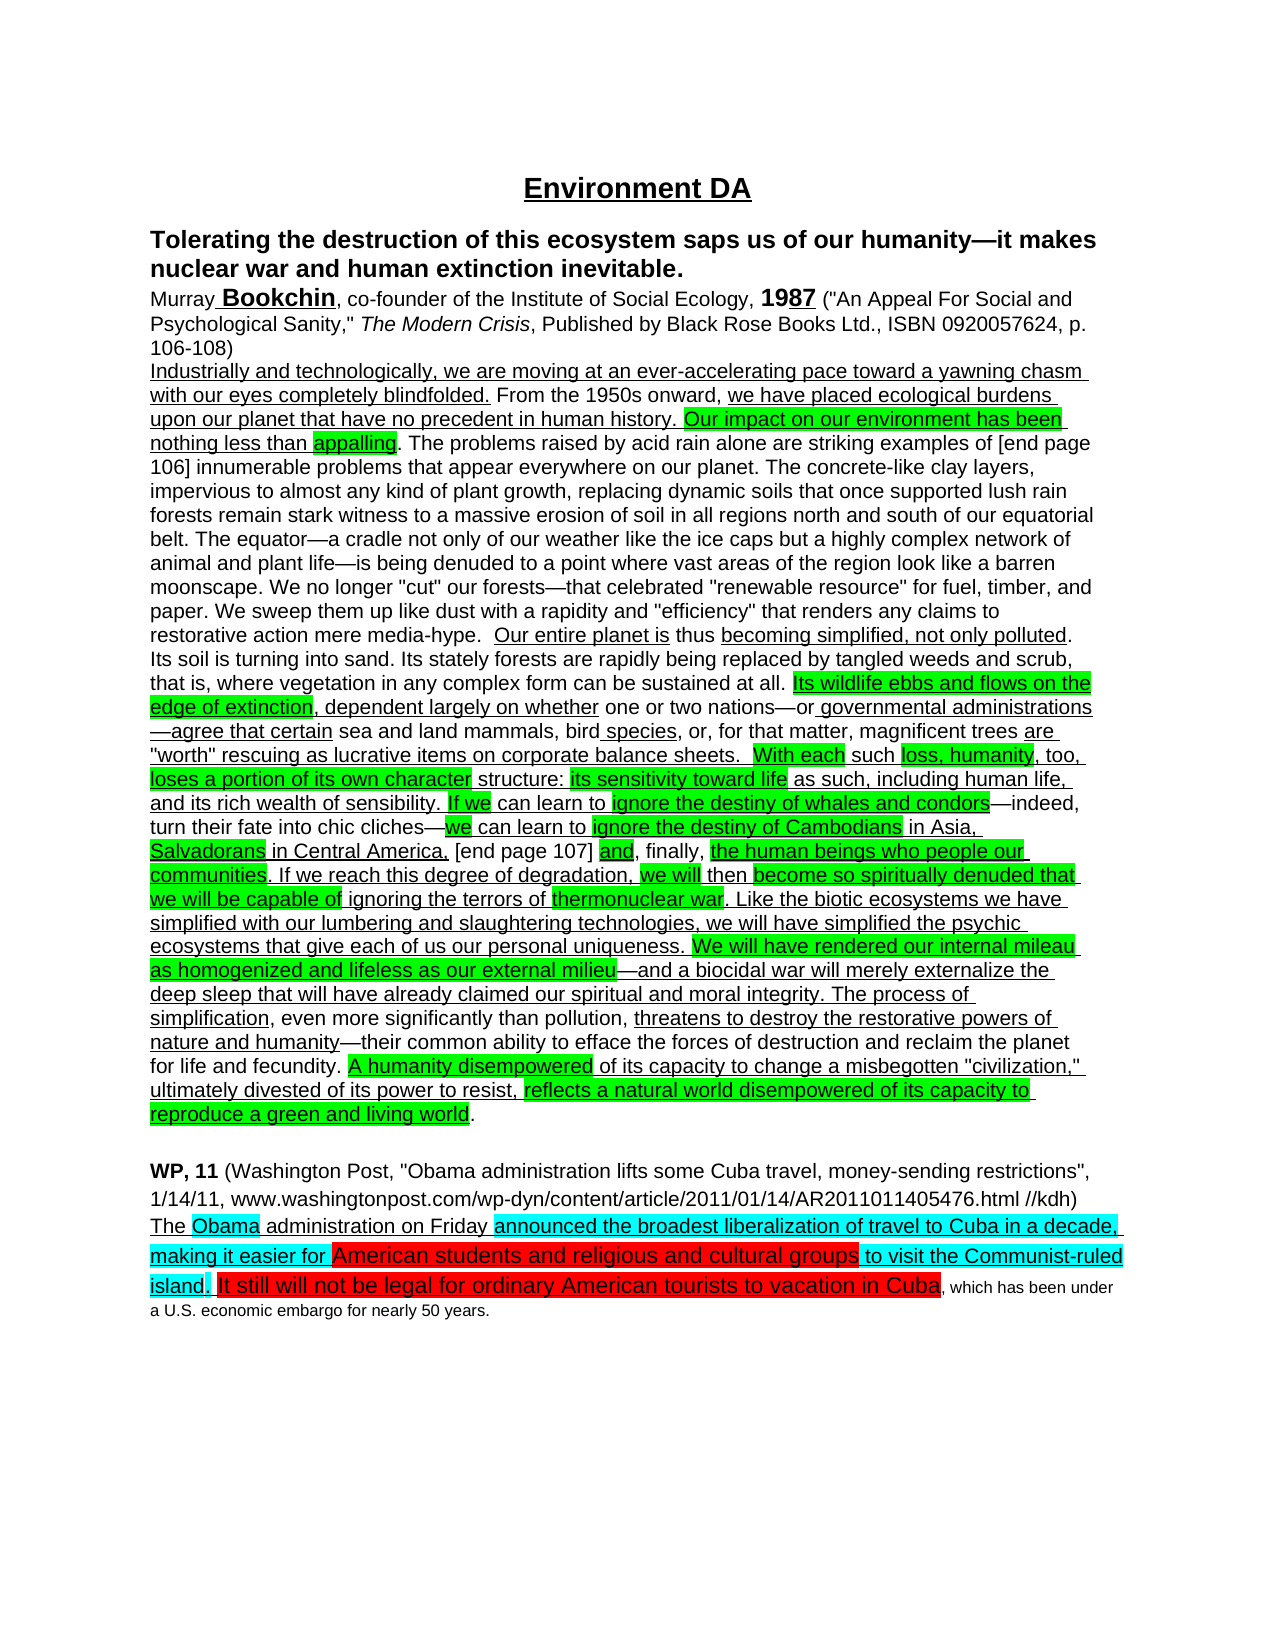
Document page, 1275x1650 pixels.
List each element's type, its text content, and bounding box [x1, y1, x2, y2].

text WP, 11 (Washington Post, "Obama administration lifts some Cuba travel, money-sending restrictions", 1/14/11, www.washingtonpost.com/wp-dyn/content/article/2011/01/14/AR2011011405476.html //kdh) [150, 1159, 1125, 1211]
text Environment DA [150, 171, 1125, 204]
text Industrially and technologically, we are moving at an ever-accelerating pace toward a yawning chasm with our eyes completely blindfolded. From the 1950s onward, we have placed ecological burdens upon our planet that have no precedent in human history. Our impact on our environment has been nothing less than appalling. The problems raised by acid rain alone are striking examples of [end page 106] innumerable problems that appear everywhere on our planet. The concrete-like clay layers, impervious to almost any kind of plant growth, replacing dynamic soils that once supported lush rain forests remain stark witness to a massive erosion of soil in all regions north and south of our equatorial belt. The equator—a cradle not only of our weather like the ice caps but a highly complex network of animal and plant life—is being denuded to a point where vast areas of the region look like a barren moonscape. We no longer "cut" our forests—that celebrated "renewable resource" for fuel, timber, and paper. We sweep them up like dust with a rapidity and "efficiency" that renders any claims to restorative action mere media-hype. Our entire planet is thus becoming simplified, not only polluted. Its soil is turning into sand. Its stately forests are rapidly being replaced by tangled weeds and scrub, that is, where vegetation in any complex form can be sustained at all. Its wildlife ebbs and flows on the edge of extinction, dependent largely on whether one or two nations—or governmental administrations—agree that certain sea and land mammals, bird species, or, for that matter, magnificent trees are "worth" rescuing as lucrative items on corporate balance sheets. With each such loss, humanity, too, loses a portion of its own character structure: its sensitivity toward life as such, including human life, and its rich wealth of sensibility. If we can learn to ignore the destiny of whales and condors—indeed, turn their fate into chic cliches—we can learn to ignore the destiny of Cambodians in Asia, Salvadorans in Central America, [end page 107] and, finally, the human beings who people our communities. If we reach this degree of degradation, we will then become so spiritually denuded that we will be capable of ignoring the terrors of thermonuclear war. Like the biotic ecosystems we have simplified with our lumbering and slaughtering technologies, we will have simplified the psychic ecosystems that give each of us our personal uniqueness. We will have rendered our internal mileau as homogenized and lifeless as our external milieu—and a biocidal war will merely externalize the deep sleep that will have already claimed our spiritual and moral integrity. The process of simplification, even more significantly than pollution, threatens to destroy the restorative powers of nature and humanity—their common ability to efface the forces of destruction and reclaim the planet for life and fecundity. A humanity disempowered of its capacity to change a misbegotten "civilization," ultimately divested of its power to resist, reflects a natural world disempowered of its capacity to reproduce a green and living world. [150, 359, 1095, 1126]
text Tolerating the destruction of this ecosystem saps us of our humanity—it makes nuclear war and human extinction inevitable. [150, 225, 1125, 283]
text The Obama administration on Friday announced the broadest liberalization of travel to Cuba in a decade, making it easier for American students and religious and cultural groups to visit the Communist-ruled island. It still will not be legal for ordinary American tourists to vacation in Cuba, which has been under a U.S. economic embargo for nearly 50 years. [150, 1214, 1125, 1320]
text Murray Bookchin, co-founder of the Institute of Social Ecology, 1987 ("An Appeal For Social and Psychological Sanity," The Modern Crisis, Published by Black Rose Books Ltd., ISBN 0920057624, p. 106-108) [150, 283, 1125, 359]
